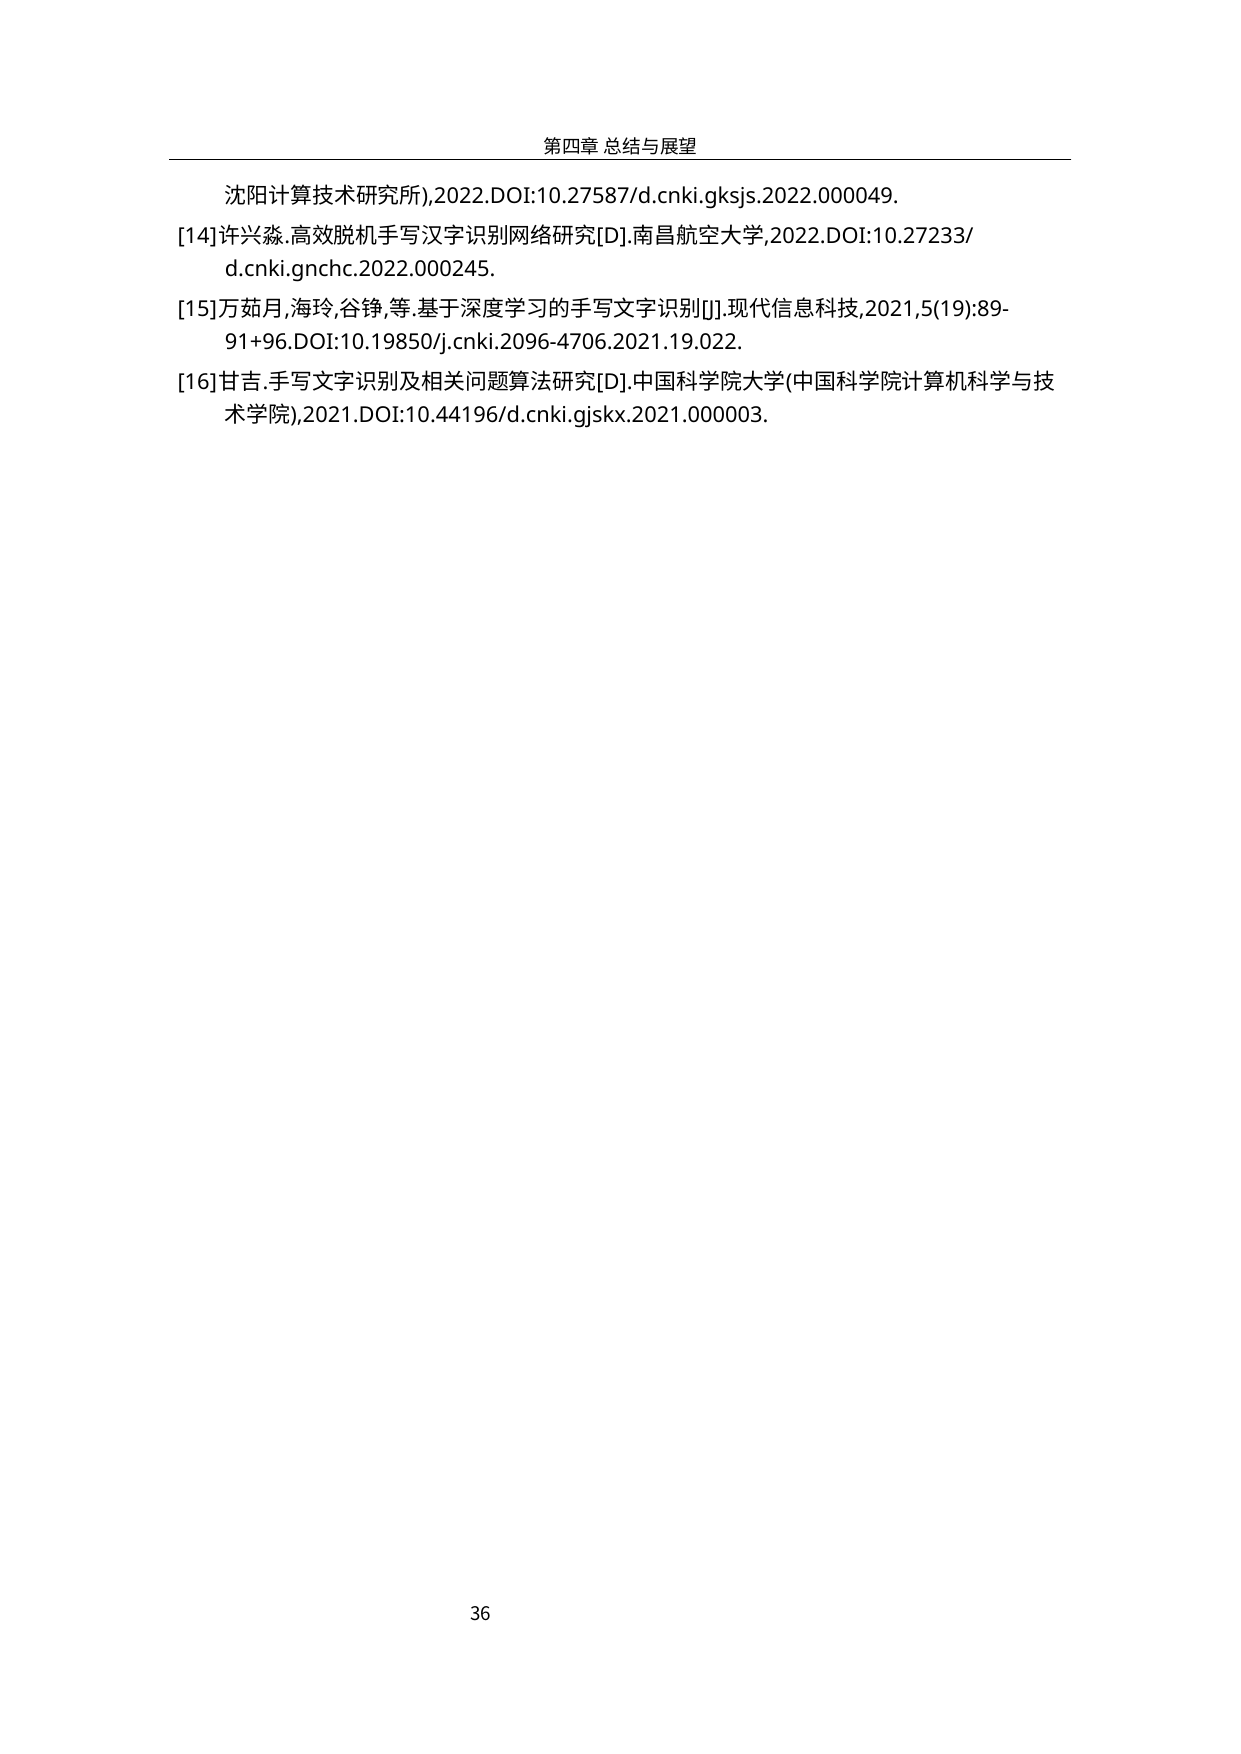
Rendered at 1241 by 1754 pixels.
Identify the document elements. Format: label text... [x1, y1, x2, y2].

list 万茹月,海玲,谷铮,等.基于深度学习的手写文字识别[J].现代信息科技,2021,5(19):89-91+96.DOI:10.19850/j.cnki.2096-4706.2021.19.022. [177, 290, 1063, 356]
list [177, 177, 1063, 211]
list 许兴淼.高效脱机手写汉字识别网络研究[D].南昌航空大学,2022.DOI:10.27233/d.cnki.gnchc.2022.000245. [177, 217, 1063, 283]
list 甘吉.手写文字识别及相关问题算法研究[D].中国科学院大学(中国科学院计算机科学与技术学院),2021.DOI:10.44196/d.cnki.gjskx.2021.000003. [177, 363, 1063, 429]
